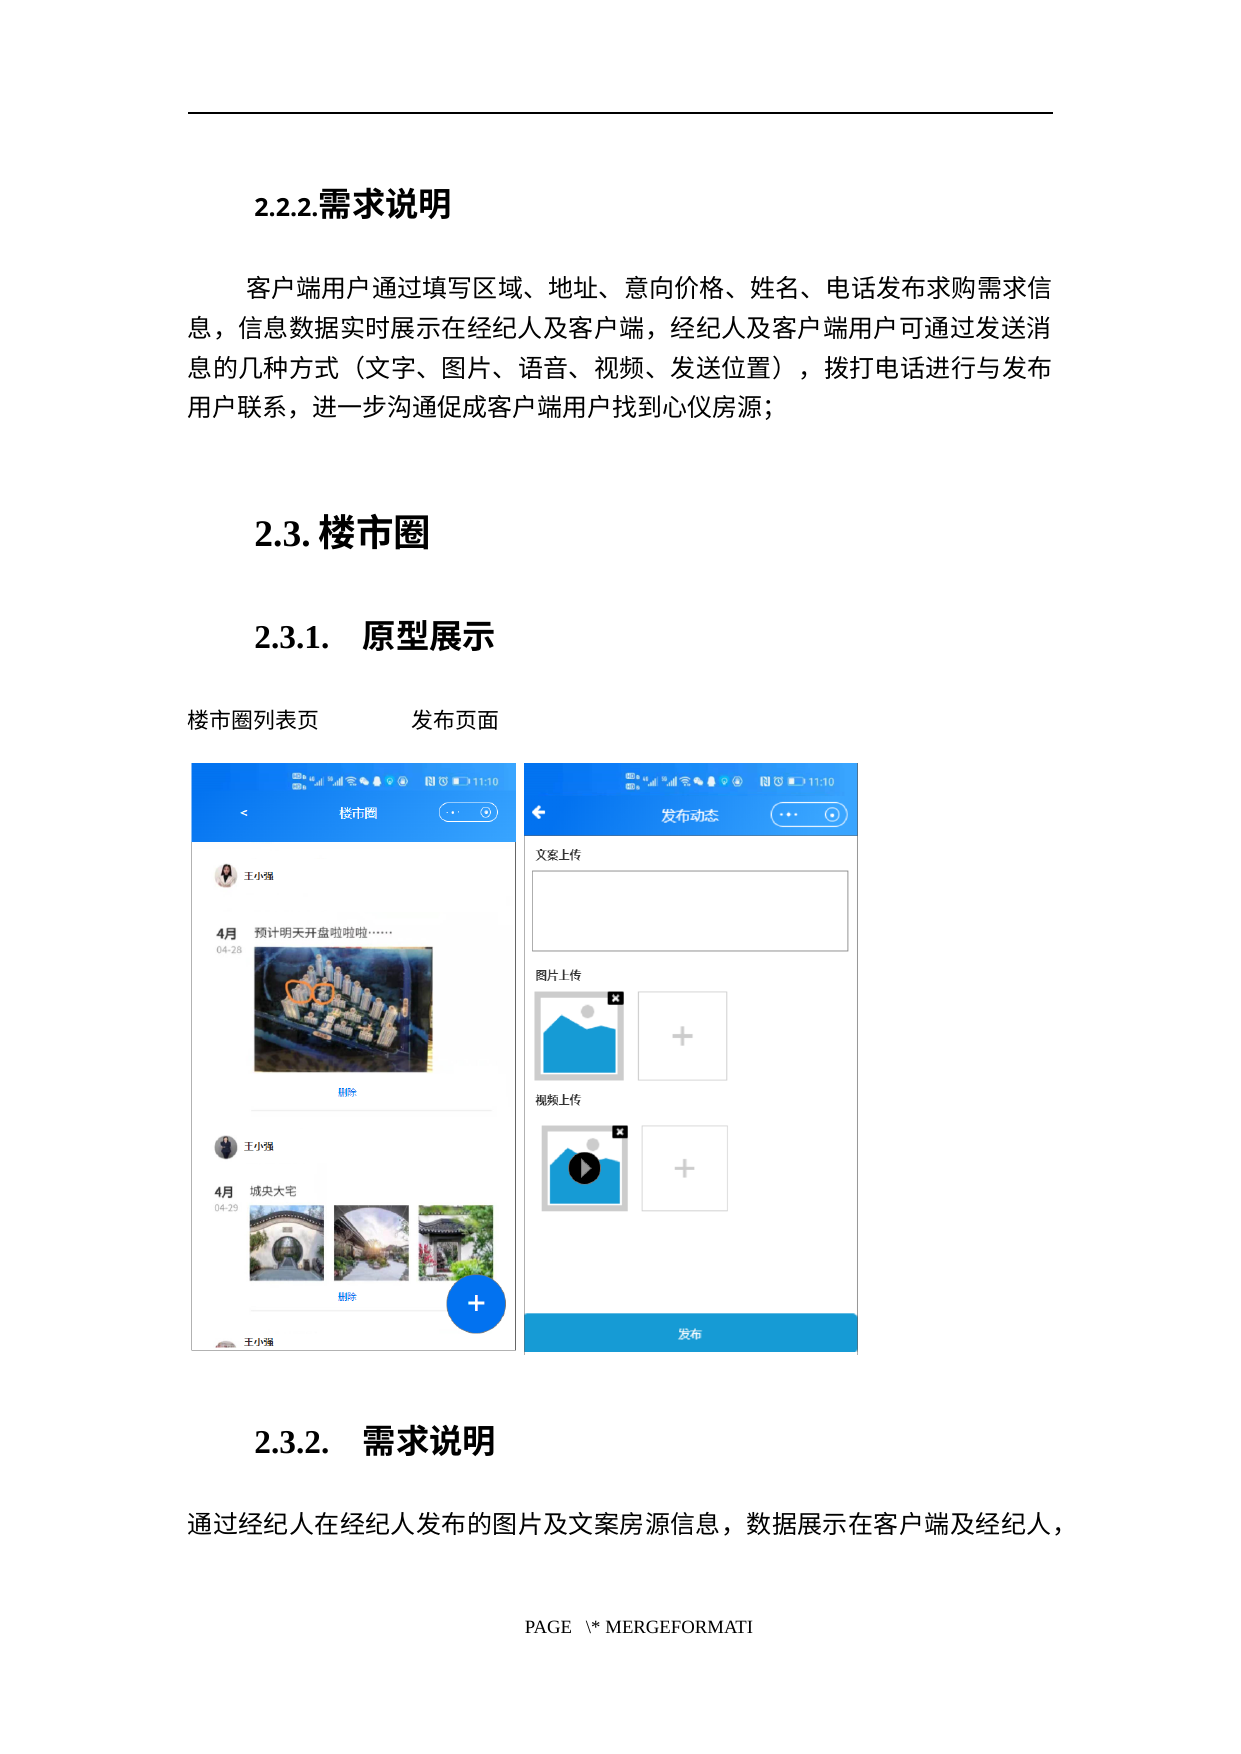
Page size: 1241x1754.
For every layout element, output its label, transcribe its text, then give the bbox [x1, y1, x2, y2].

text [187, 1503, 1053, 1543]
text 客户端用户通过填写区域、地址、意向价格、姓名、电话发布求购需求信息，信息数据实时展示在经纪人及客户端，经纪人及客户端用户可通过发送消息的几种方式（文字、图片、语音、视频、发送位置），拨打电话进行与发布用户联系，进一步沟通促成客户端用户找到心仪房源； [187, 267, 1053, 426]
subtitle 原型展示 [187, 595, 1053, 674]
subtitle 楼市圈 [187, 490, 1053, 570]
subtitle 需求说明 [187, 163, 1053, 242]
subtitle 需求说明 [187, 1399, 1053, 1478]
text 楼市圈列表页 发布页面 [187, 699, 1053, 739]
picture [187, 758, 862, 1355]
